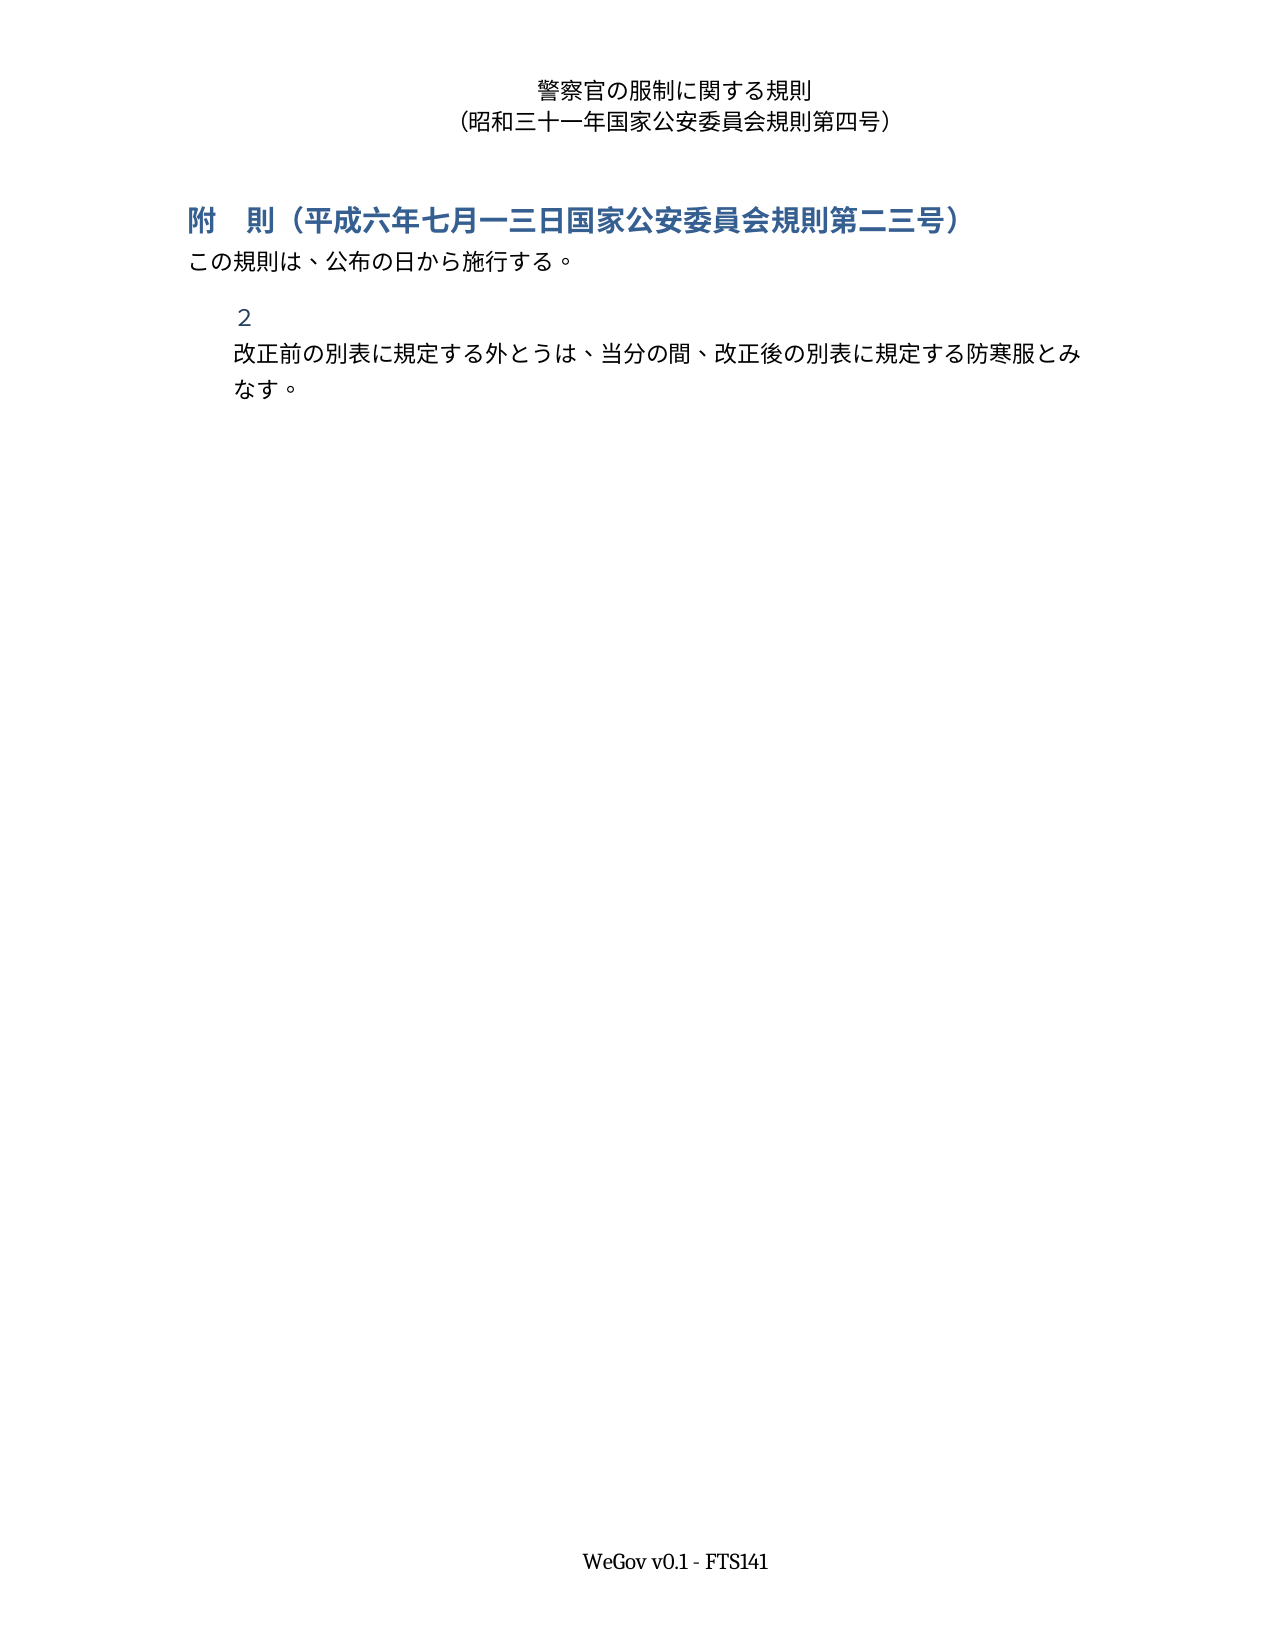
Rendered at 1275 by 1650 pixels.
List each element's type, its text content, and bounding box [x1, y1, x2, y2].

text 改正前の別表に規定する外とうは、当分の間、改正後の別表に規定する防寒服とみなす。 [233, 338, 1087, 406]
subtitle 附 則（平成六年七月一三日国家公安委員会規則第二三号） [187, 200, 1087, 240]
text この規則は、公布の日から施行する。 [187, 246, 1087, 277]
subtitle ２ [233, 302, 1087, 334]
